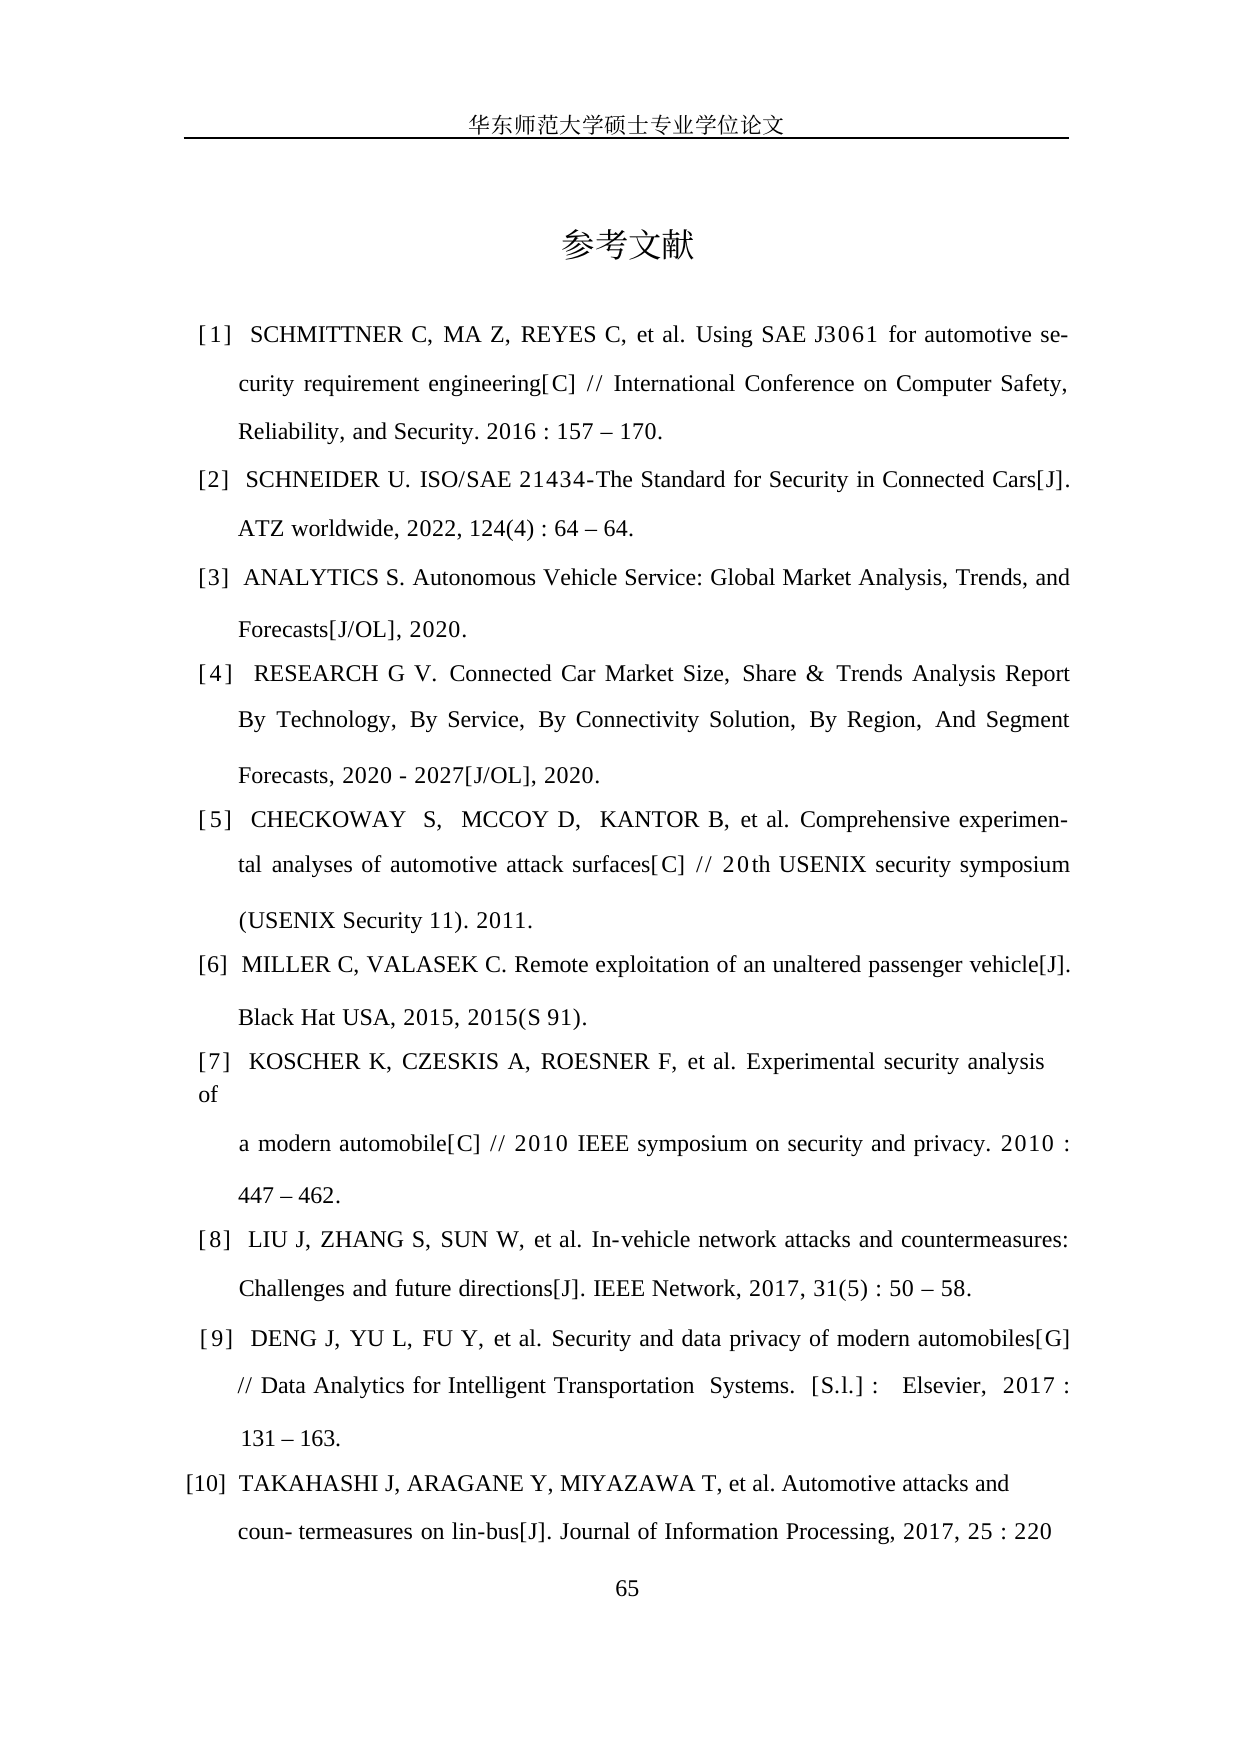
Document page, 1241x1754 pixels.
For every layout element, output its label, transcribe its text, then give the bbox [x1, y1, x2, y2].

text [3] ANALYTICS S. Autonomous Vehicle Service: Global Market Analysis, Trends, and [198, 563, 1072, 596]
text [9] DENG J, YU L, FU Y, et al. Security and data privacy of modern automobiles[G] // Data Analytics for Intelligent Transportation Systems. [S.l.] : Elsevier, 2017 : [198, 1323, 1070, 1399]
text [186, 1469, 1070, 1544]
text 131 – 163. [240, 1428, 1072, 1451]
text (USENIX Security 11). 2011. [238, 911, 1072, 933]
text 447 – 462. [238, 1186, 1072, 1208]
text [2] SCHNEIDER U. ISO/SAE 21434-The Standard for Security in Connected Cars[J]. [198, 466, 1072, 499]
text [6] MILLER C, VALASEK C. Remote exploitation of an unaltered passenger vehicle[J]. [198, 951, 1072, 984]
text Forecasts, 2020 - 2027[J/OL], 2020. [238, 765, 1072, 788]
text Black Hat USA, 2015, 2015(S 91). [238, 1007, 1072, 1030]
text ATZ worldwide, 2022, 124(4) : 64 – 64. [238, 515, 1072, 548]
text [8] LIU J, ZHANG S, SUN W, et al. In-vehicle network attacks and countermeasures: [198, 1226, 1072, 1259]
text [5] CHECKOWAY S, MCCOY D, KANTOR B, et al. Comprehensive experimen- [198, 806, 1072, 838]
text Forecasts[J/OL], 2020. [238, 619, 1072, 642]
text [7] KOSCHER K, CZESKIS A, ROESNER F, et al. Experimental security analysis of [198, 1048, 1072, 1113]
text 参考文献 [562, 221, 1072, 267]
text By Technology, By Service, By Connectivity Solution, By Region, And Segment [238, 709, 1072, 765]
text tal analyses of automotive attack surfaces[C] // 20th USENIX security symposium [238, 854, 1072, 910]
text Challenges and future directions[J]. IEEE Network, 2017, 31(5) : 50 – 58. [238, 1275, 1072, 1308]
text [4] RESEARCH G V. Connected Car Market Size, Share & Trends Analysis Report [198, 660, 1072, 693]
text curity requirement engineering[C] // International Conference on Computer Safety, Reliability, and Security. 2016 : 157 – 170. [238, 369, 1070, 445]
text [1] SCHMITTNER C, MA Z, REYES C, et al. Using SAE J3061 for automotive se- [198, 321, 1072, 353]
text a modern automobile[C] // 2010 IEEE symposium on security and privacy. 2010 : [238, 1129, 1072, 1162]
